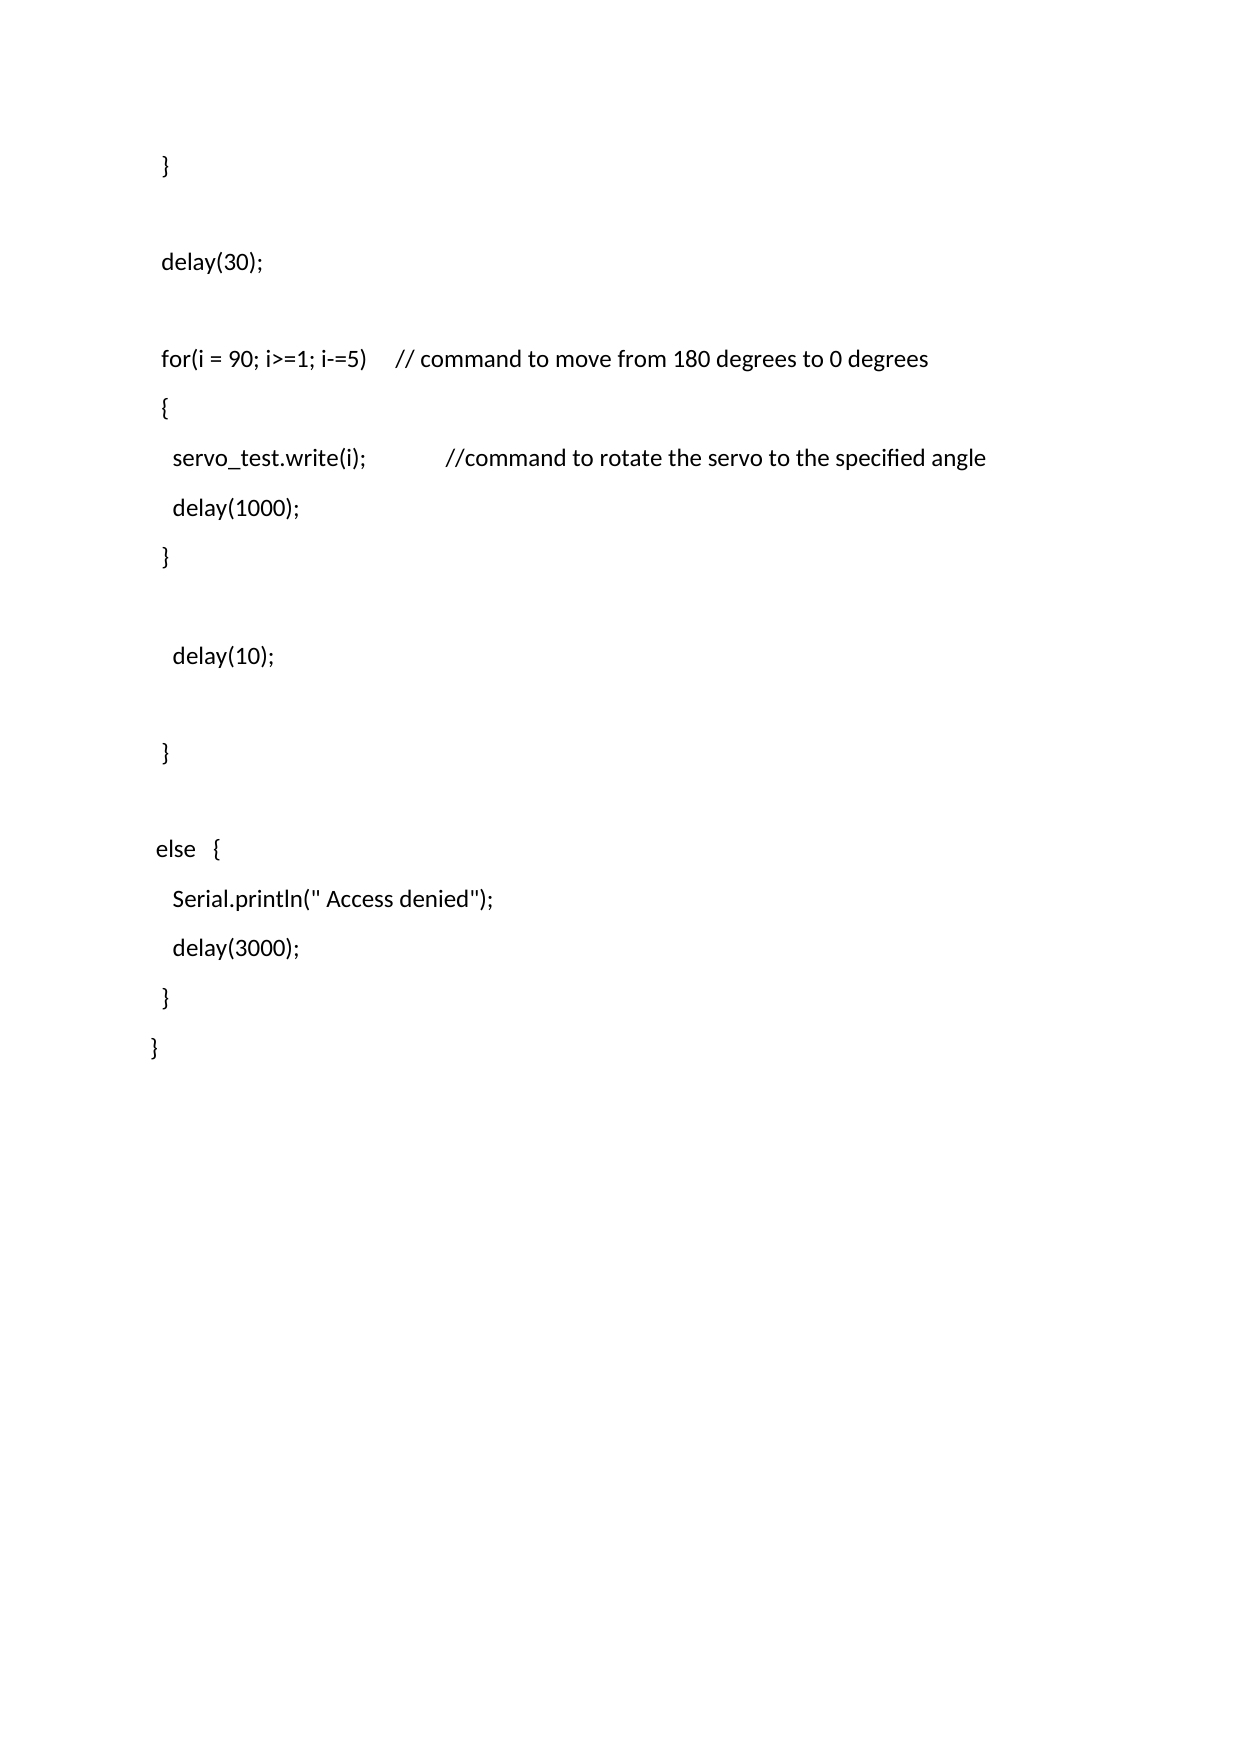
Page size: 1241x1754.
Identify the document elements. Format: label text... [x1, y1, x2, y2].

text } [150, 1032, 1090, 1062]
text { [150, 392, 1090, 423]
text for(i = 90; i>=1; i-=5) // command to move from 180 degrees to 0 degrees [150, 343, 1090, 373]
text delay(10); [150, 640, 1090, 671]
text } [150, 541, 1090, 572]
text } [150, 150, 1090, 181]
text delay(1000); [150, 492, 1090, 522]
text Serial.println(" Access denied"); [150, 883, 1090, 913]
text } [150, 982, 1090, 1013]
text delay(3000); [150, 932, 1090, 963]
text else { [150, 833, 1090, 864]
text delay(30); [150, 246, 1090, 277]
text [150, 442, 1090, 473]
text } [150, 737, 1090, 767]
